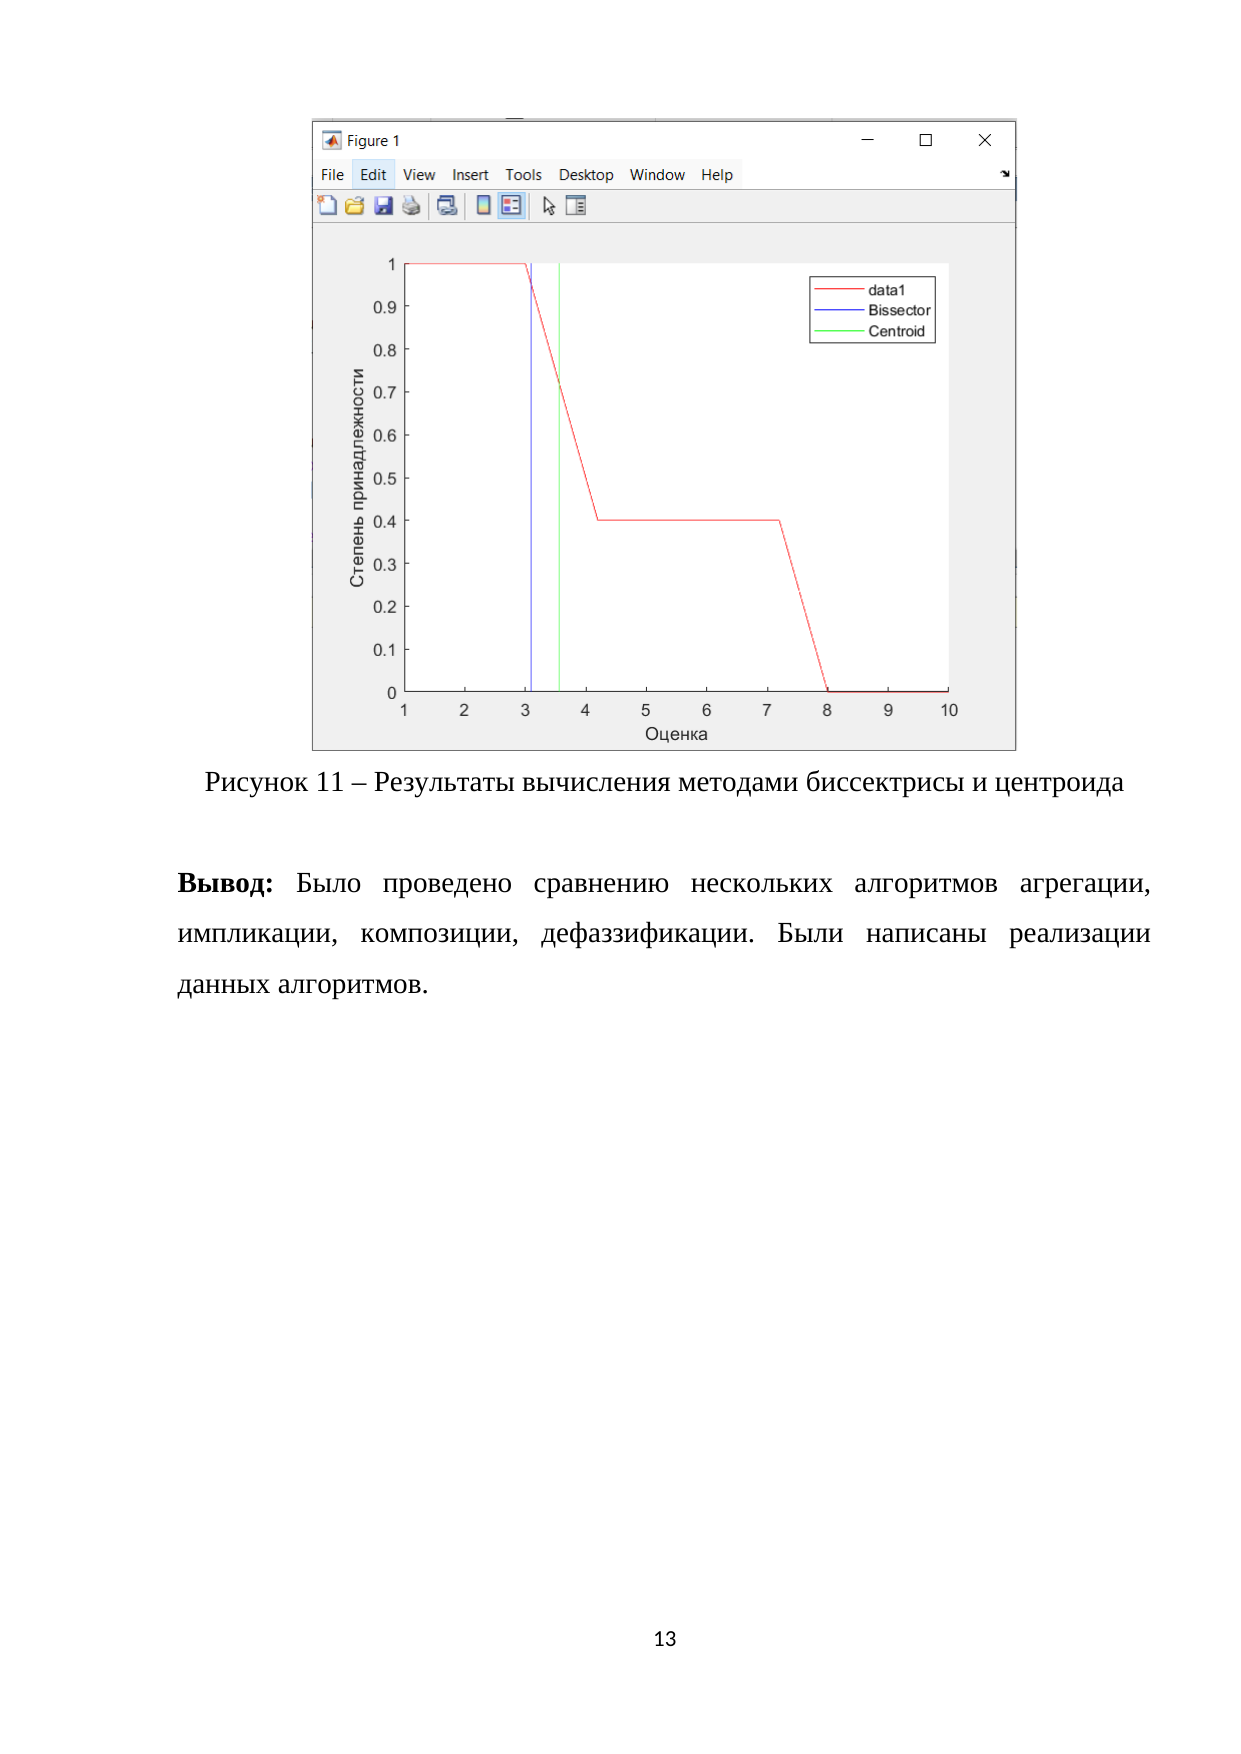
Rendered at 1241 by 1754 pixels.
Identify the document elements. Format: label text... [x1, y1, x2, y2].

list Вывод: Было проведено сравнению нескольких алгоритмов агрегации, импликации, композиции, дефаззификации. Были написаны реализации данных алгоритмов. [177, 865, 1152, 999]
list Рисунок 11 – Результаты вычисления методами биссектрисы и центроида [177, 764, 1152, 798]
picture [311, 118, 1018, 751]
